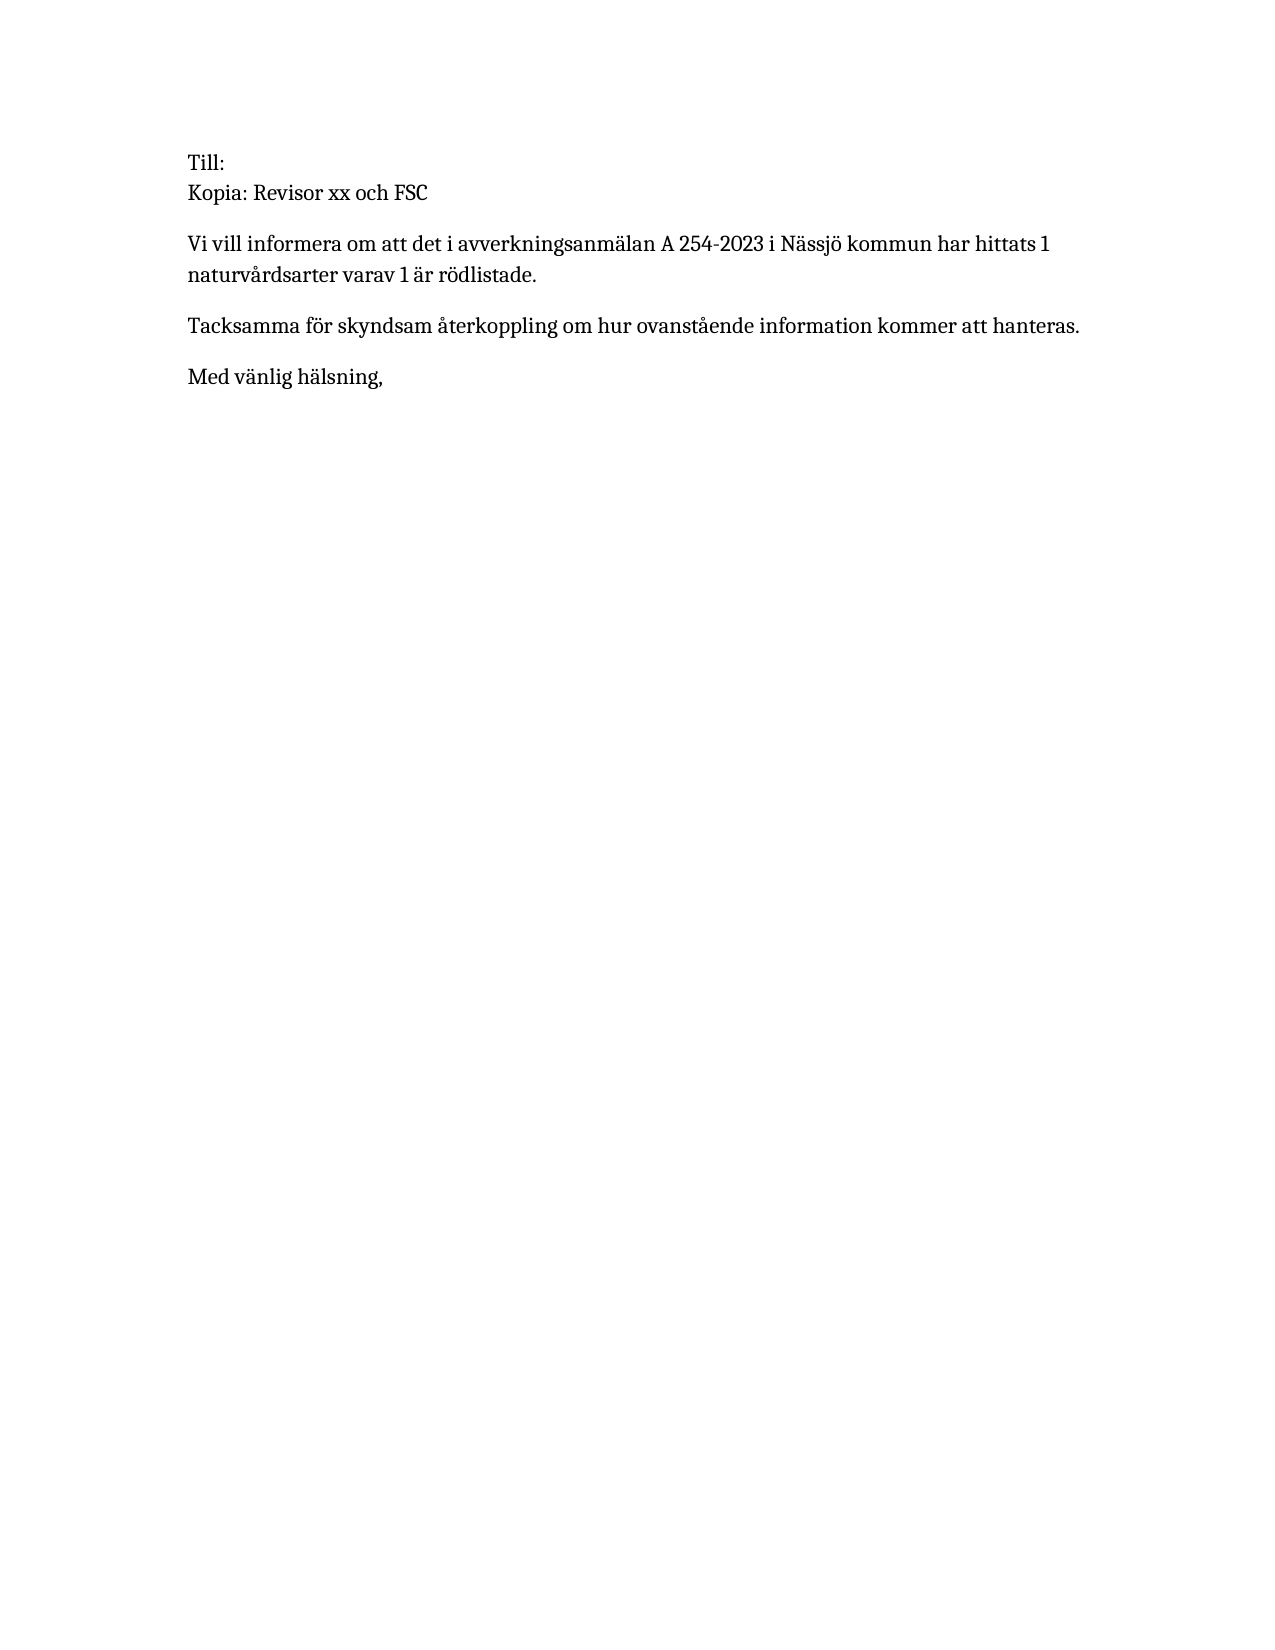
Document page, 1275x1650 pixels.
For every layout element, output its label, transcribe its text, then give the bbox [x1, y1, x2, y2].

text Vi vill informera om att det i avverkningsanmälan A 254-2023 i Nässjö kommun har hittats 1 naturvårdsarter varav 1 är rödlistade. [187, 231, 1087, 288]
text Till: Kopia: Revisor xx och FSC [187, 150, 1087, 207]
text Tacksamma för skyndsam återkoppling om hur ovanstående information kommer att hanteras. [187, 312, 1087, 339]
text Med vänlig hälsning, [187, 363, 1087, 420]
